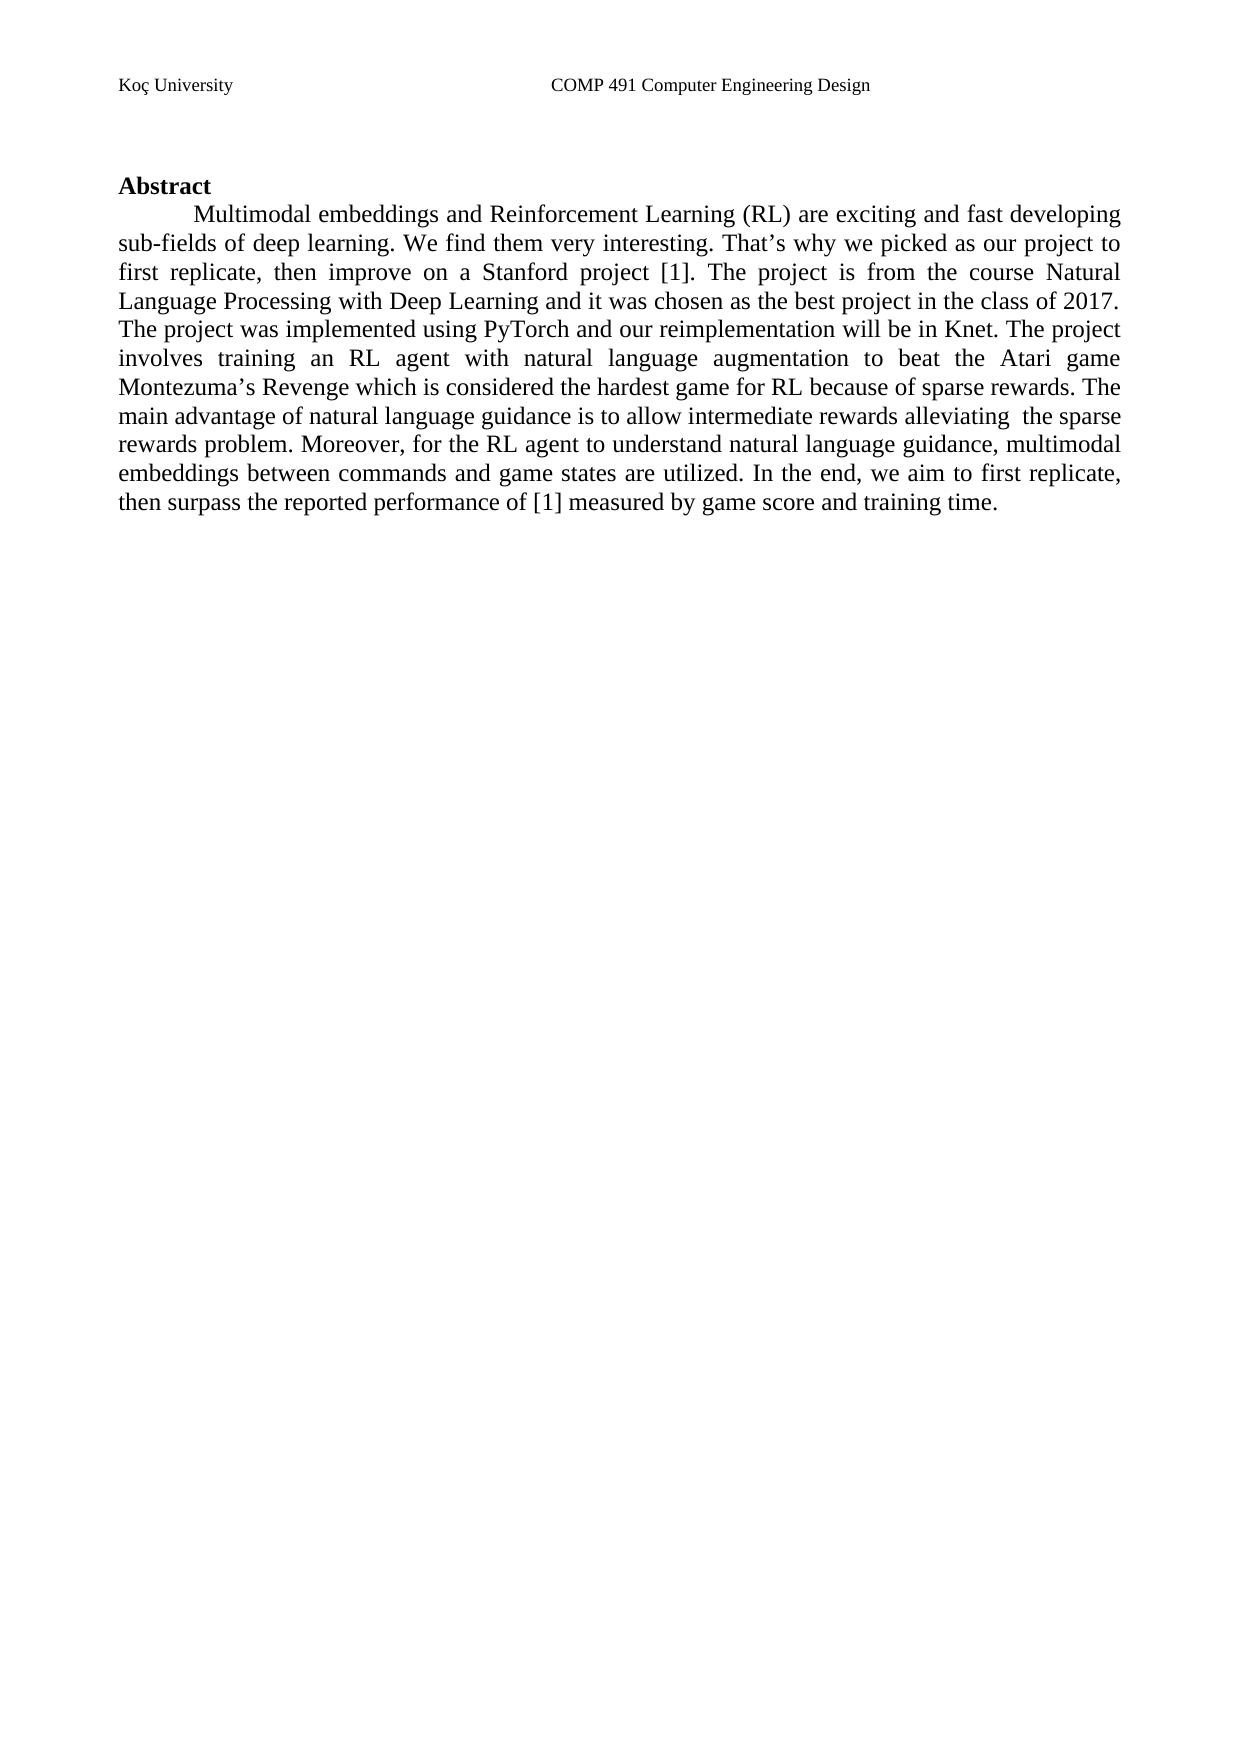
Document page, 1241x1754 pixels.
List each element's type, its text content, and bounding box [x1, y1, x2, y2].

text Multimodal embeddings and Reinforcement Learning (RL) are exciting and fast developing sub-fields of deep learning. We find them very interesting. That’s why we picked as our project to first replicate, then improve on a Stanford project [1]. The project is from the course Natural Language Processing with Deep Learning and it was chosen as the best project in the class of 2017. The project was implemented using PyTorch and our reimplementation will be in Knet. The project involves training an RL agent with natural language augmentation to beat the Atari game Montezuma’s Revenge which is considered the hardest game for RL because of sparse rewards. The main advantage of natural language guidance is to allow intermediate rewards alleviating the sparse rewards problem. Moreover, for the RL agent to understand natural language guidance, multimodal embeddings between commands and game states are utilized. In the end, we aim to first replicate, then surpass the reported performance of [1] measured by game score and training time. [118, 199, 1122, 516]
text Abstract [118, 171, 1122, 199]
